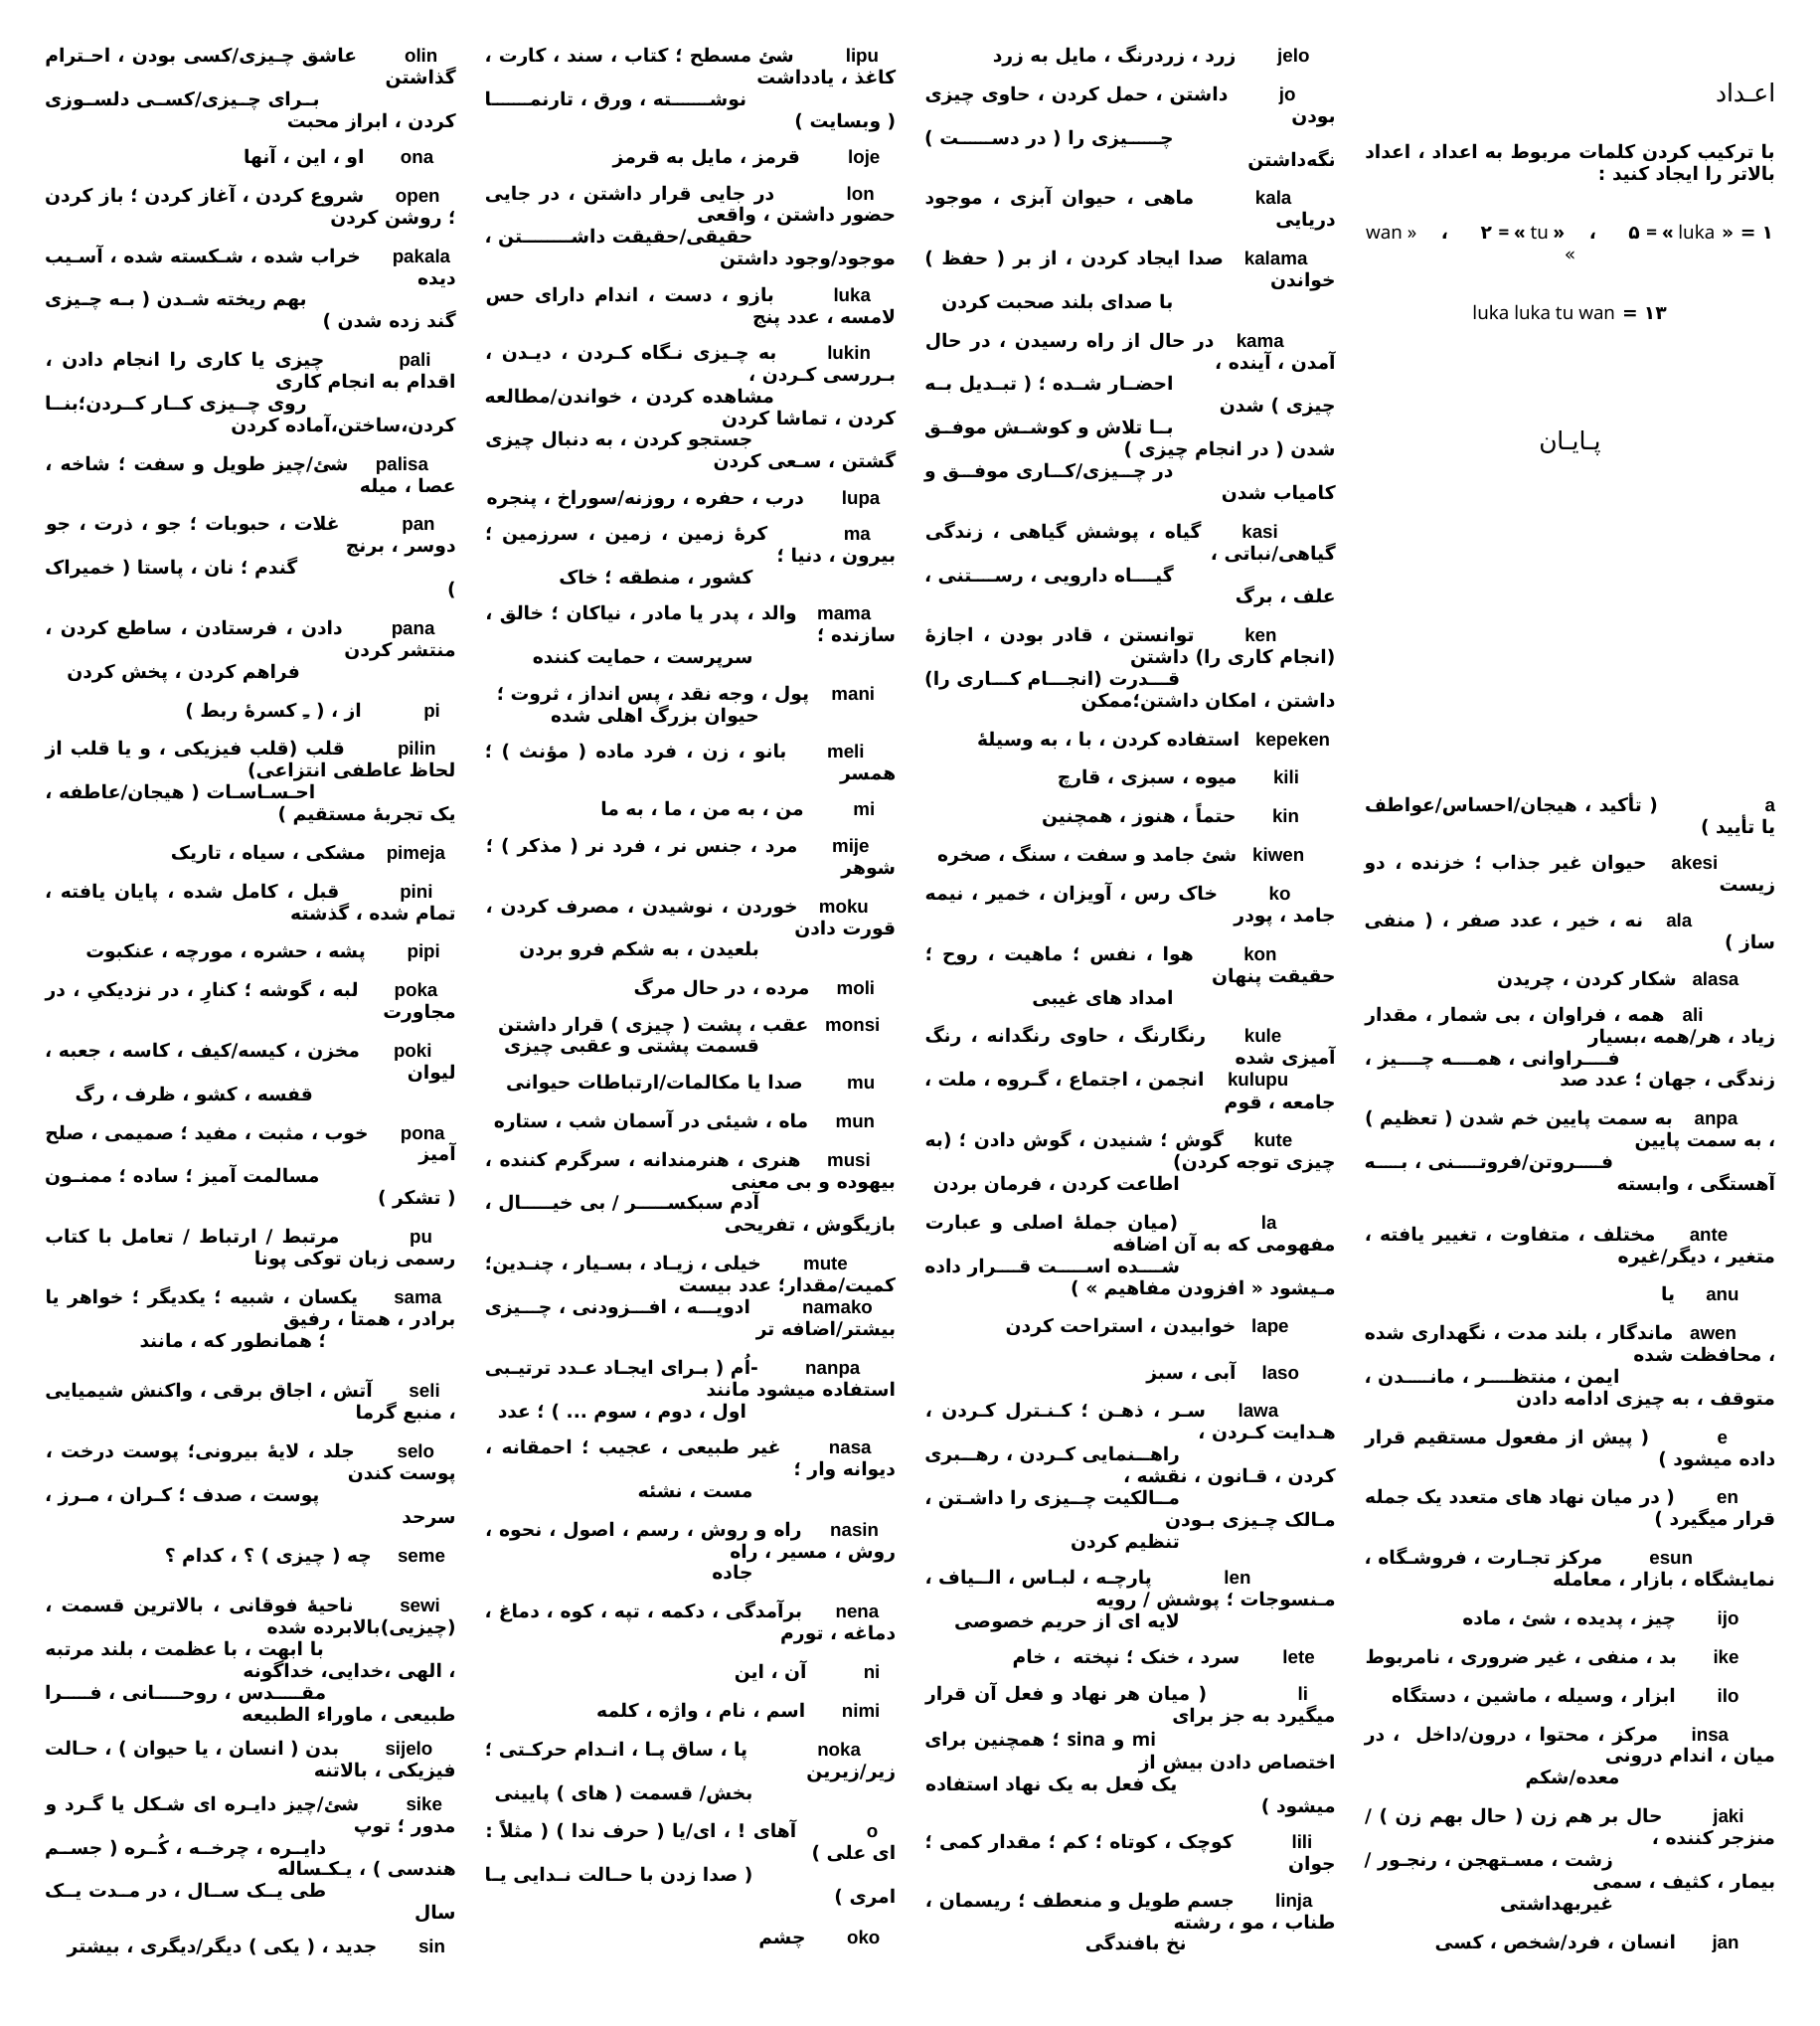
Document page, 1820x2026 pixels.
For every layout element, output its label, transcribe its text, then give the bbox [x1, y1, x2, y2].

text linja جسم طویل و منعطف ؛ ریسمان ، طناب ، مو ، رشته [924, 1889, 1335, 1933]
text kulupu انجمن ، اجتماع ، گروه ، ملت ، جامعه ، قوم [924, 1069, 1335, 1112]
text kule رنگارنگ ، حاوی رنگدانه ، رنگ آمیزی شده [924, 1025, 1335, 1069]
text lipu شئ مسطح ؛ کتاب ، سند ، کارت ، کاغذ ، یادداشت [484, 45, 896, 88]
text ijo چیز ، پدیده ، شئ ، ماده [1364, 1607, 1775, 1629]
text poka لبه ، گوشه ؛ کنارِ ، در نزدیکیِ ، در مجاورت [45, 979, 455, 1023]
text jan انسان ، فرد/شخص ، کسی [1364, 1931, 1775, 1952]
text مسالمت آمیز ؛ ساده ؛ ممنون ( تشکر ) [45, 1165, 455, 1209]
text با ابهت ، با عظمت ، بلند مرتبه ، الهی ،خدایی، خداگونه [45, 1638, 455, 1682]
text با تلاش و کوشش موفق شدن ( در انجام چیزی ) [924, 417, 1335, 460]
text laso آبی ، سبز [924, 1361, 1335, 1383]
text pimeja مشکی ، سیاه ، تاریک [45, 842, 455, 864]
text روی چیزی کار کردن؛بنا کردن،ساختن،آماده کردن [45, 393, 455, 436]
text anpa به سمت پایین خم شدن ( تعظیم ) ، به سمت پایین [1364, 1107, 1775, 1151]
text pi از ، ( ـِ کسرۀ ربط ) [45, 699, 455, 721]
text امداد های غیبی [924, 987, 1335, 1008]
text kepeken استفاده کردن ، با ، به وسیلۀ [924, 728, 1335, 750]
text بهم ریخته شدن ( به چیزی گند زده شدن ) [45, 289, 455, 332]
text شده اسـت قرار داده مـیشود « افزودن مفاهیم » ) [924, 1256, 1335, 1298]
text حقیقی/حقیقت داشتن ، موجود/وجود داشتن [484, 226, 896, 269]
text pakala خراب شده ، شـکسته شده ، آسـیب دیده [45, 246, 455, 289]
text sama یکسان ، شبیه ؛ یکدیگر ؛ خواهر یا برادر ، همتا ، رفیق [45, 1286, 455, 1330]
text جستجو کردن ، به دنبال چیزی گشتن ، سـعی کردن [484, 429, 896, 472]
text lete سرد ، خنک ؛ نپخته ، خام [924, 1646, 1335, 1668]
text noka پا ، ساق پا ، اندام حرکتی ؛ زیر/زیرین [484, 1738, 896, 1781]
text زشت ، مستهجن ، رنجور / بیمار ، کثیف ، سمی [1364, 1849, 1775, 1893]
text seli آتش ، اجاق برقی ، واکنش شیمیایی ، منبع گرما [45, 1380, 455, 1424]
text kasi گیاه ، پوشش گیاهی ، زندگی گیاهی/نباتی ، [924, 520, 1335, 564]
text pana دادن ، فرستادن ، ساطع کردن ، منتشر کردن [45, 617, 455, 661]
text kon هوا ، نفس ؛ ماهیت ، روح ؛ حقیقت پنهان [924, 943, 1335, 987]
text غیربهداشتی [1364, 1893, 1775, 1915]
text nimi اسم ، نام ، واژه ، کلمه [484, 1700, 896, 1722]
text چیزی را ( در دست ) نگه‌داشتن [924, 127, 1335, 170]
text loje قرمز ، مایل به قرمز [484, 146, 896, 168]
text nena برآمدگی ، دکمه ، تپه ، کوه ، دماغ ، دماغه ، تورم [484, 1601, 896, 1644]
text تنظیم کردن [924, 1531, 1335, 1553]
text jelo زرد ، زردرنگ ، مایل به زرد [924, 45, 1335, 67]
text insa مرکز ، محتوا ، درون/داخل ، در میان ، اندام درونی [1364, 1723, 1775, 1767]
text معده/شکم [1364, 1767, 1775, 1788]
text فراهم کردن ، پخش کردن [45, 661, 455, 683]
text ona او ، این ، آنها [45, 146, 455, 168]
text nanpa -اُم ( برای ایجاد عدد ترتیبی استفاده میشود مانند [484, 1357, 896, 1401]
text فراوانی ، همه چیز ، زندگی ، جهان ؛ عدد صد [1364, 1047, 1775, 1091]
text ilo ابزار ، وسیله ، ماشین ، دستگاه [1364, 1684, 1775, 1707]
text سرپرست ، حمایت کننده [484, 646, 896, 668]
text مـالکیت چـیزی را داشتن ، مـالک چـیزی بـودن [924, 1487, 1335, 1531]
text mije مرد ، جنس نر ، فرد نر ( مذکر ) ؛ شوهر [484, 835, 896, 879]
text sewi ناحیۀ فوقانی ، بالاترین قسمت ، (چیزیی)بالابرده شده [45, 1595, 455, 1638]
text lawa سـر ، ذهـن ؛ کـنـترل کـردن ، هـدایت کـردن ، [924, 1400, 1335, 1443]
text moku خوردن ، نوشیدن ، مصرف کردن ، قورت دادن [484, 895, 896, 938]
text لایه ای از حریم خصوصی [924, 1610, 1335, 1632]
text monsi عقب ، پشت ( چیزی ) قرار داشتن [484, 1013, 896, 1036]
text ante مختلف ، متفاوت ، تغییر یافته ، متغیر ، دیگر/غیره [1364, 1224, 1775, 1266]
text نوشته ، ورق ، تارنما ( وبسایت ) [484, 88, 896, 132]
text kiwen شئ جامد و سفت ، سنگ ، صخره [924, 844, 1335, 866]
text olin عاشق چـیزی/کسی بودن‌ ، احـترام گذاشتن [45, 45, 455, 88]
text ni آن ، این [484, 1661, 896, 1683]
text kala ماهی ، حیوان آبزی ، موجود دریایی [924, 187, 1335, 231]
text sin جدید ، ( یکی ) دیگر/دیگری ، بیشتر [45, 1936, 455, 1957]
text jo داشتن ، حمل کردن ، حاوی چیزی بودن [924, 84, 1335, 127]
text palisa شئ/چیز طویل و سفت ؛ شاخه ، عصا ، میله [45, 453, 455, 496]
text kalama صدا ایجاد کردن ، از بر ( حفظ ) خواندن [924, 248, 1335, 291]
text mi من ، به من ، ما ، به ما [484, 798, 896, 820]
text جاده [484, 1562, 896, 1584]
text با صدای بلند صحبت کردن [924, 291, 1335, 313]
text kin حتماً ، هنوز ، همچنین [924, 805, 1335, 827]
text jaki حال بر هم زن ( حال بهم زن ) / منزجر کننده ، [1364, 1805, 1775, 1849]
text آدم سبکسر / بی خیال ، بازیگوش ، تفریحی [484, 1192, 896, 1236]
text ko خاک رس ، آویزان ، خمیر ، نیمه جامد ، پودر [924, 883, 1335, 927]
text pu مرتبط / ارتباط / تعامل با کتاب رسمی زبان توکی پونا [45, 1226, 455, 1269]
text ؛ همانطور که ، مانند [45, 1330, 455, 1351]
text mani پول ، وجه نقد ، پس انداز ، ثروت ؛ [484, 683, 896, 705]
text poki مخزن ، کیسه/کیف ، کاسه ، جعبه ، لیوان [45, 1040, 455, 1084]
text lupa درب ، حفره ، روزنه/سوراخ ، پنجره [484, 487, 896, 509]
text anu یا [1364, 1283, 1775, 1305]
text ike بد ، منفی ، غیر ضروری ، نامربوط [1364, 1646, 1775, 1668]
text pipi پشه ، حشره ، مورچه ، عنکبوت [45, 940, 455, 962]
text namako ادویه ، افزودنی ، چیزی بیشتر/اضافه تر [484, 1296, 896, 1340]
text پـایـان [1364, 426, 1775, 455]
text sijelo بدن ( انسان ، یا حیوان ) ، حالت فیزیکی ، بالاتنه [45, 1738, 455, 1781]
text قفسه ، کشو ، ظرف ، رگ [45, 1084, 455, 1105]
text nasa غیر طبیعی ، عجیب ؛ احمقانه ، دیوانه وار ؛ [484, 1436, 896, 1480]
text گندم ؛ نان ، پاستا ( خمیراک ) [45, 557, 455, 600]
text طی یک سال ، در مدت یک سال [45, 1880, 455, 1924]
text la (میان جملۀ اصلی و عبارت مفهومی که به آن اضافه [924, 1212, 1335, 1256]
text ایمن ، منتظر ، ماندن ، متوقف ، به چیزی ادامه دادن [1364, 1366, 1775, 1410]
text پوست ، صدف ؛ کران ، مرز ، سرحد [45, 1484, 455, 1528]
text lukin به چـیزی نـگاه کـردن ، دیـدن ، بـررسی کـردن ، [484, 342, 896, 386]
text kama در حال از راه رسیدن ، در حال آمدن ، آینده ، [924, 330, 1335, 374]
text گیاه دارویی ، رستنی ، علف ، برگ [924, 564, 1335, 607]
text mute خیلی ، زیاد ، بسیار ، چندین؛کمیت/مقدار؛ عدد بیست [484, 1253, 896, 1296]
text a ( تأکید ، هیجان/احساس/عواطف یا تأیید ) [1364, 794, 1775, 838]
text meli بانو ، زن ، فرد ماده ( مؤنث ) ؛ همسر [484, 741, 896, 784]
text moli مرده ، در حال مرگ [484, 977, 896, 999]
text luka بازو ، دست ، اندام دارای حس لامسه ، عدد پنج [484, 284, 896, 327]
text مست ، نشئه [484, 1480, 896, 1502]
text awen ماندگار ، بلند مدت ، نگهداری شده ، محافظت شده [1364, 1322, 1775, 1366]
text esun مرکز تجارت ، فروشگاه ، نمایشگاه ، بازار ، معامله [1364, 1547, 1775, 1591]
text pona خوب ، مثبت ، مفید ؛ صمیمی ، صلح آمیز [45, 1121, 455, 1165]
text mi و sina ؛ همچنین برای اختصاص دادن بیش از [924, 1727, 1335, 1773]
text lon در جایی قرار داشتن ، در جایی حضور داشتن ، واقعی [484, 182, 896, 226]
text یک فعل به یک نهاد استفاده میشود ) [924, 1773, 1335, 1817]
text قدرت (انجام کاری را) داشتن ، امکان داشتن؛ممکن [924, 668, 1335, 712]
text li ( میان هر نهاد و فعل آن قرار میگیرد به جز برای [924, 1683, 1335, 1727]
text len پارچه ، لباس ، الـیاف ، مـنسوجات ؛ پوشش / رویه [924, 1567, 1335, 1610]
text فروتن/فروتنی ، به آهستگی ، وابسته [1364, 1151, 1775, 1195]
text ali همه ، فراوان ، بی شمار ، مقدار زیاد ، هر/همه ،بسیار [1364, 1003, 1775, 1047]
text بخش/ قسمت ( های ) پایینی [484, 1781, 896, 1803]
text e ( پیش از مفعول مستقیم قرار داده میشود ) [1364, 1426, 1775, 1469]
text قسمت پشتی و عقبی چیزی [484, 1036, 896, 1057]
text ( صدا زدن با حالت ندایی یا امری ) [484, 1864, 896, 1908]
text دایره ، چرخه ، کُره ( جسم هندسی ) ، یـکـساله [45, 1837, 455, 1880]
text musi هنری ، هنرمندانه ، سرگرم کننده ، بیهوده و بی معنی [484, 1149, 896, 1192]
text راهـنمایی کردن ، رهـبری کردن ، قـانون ، نقشه ، [924, 1443, 1335, 1487]
text در چیزی/کاری موفق و کامیاب شدن [924, 460, 1335, 504]
text با ترکیب کردن کلمات مربوط به اعداد ، اعداد بالاتر را ایجاد کنید : [1364, 141, 1775, 185]
text مشاهده کردن ، خواندن/مطالعه کردن ، تماشا کردن [484, 386, 896, 429]
text pan غلات ، حبوبات ؛ جو ، ذرت ، جو دوسر ، برنج [45, 513, 455, 557]
text en ( در میان نهاد های متعدد یک جمله قرار میگیرد ) [1364, 1486, 1775, 1530]
text ala نه ، خیر ، عدد صفر ، ( منفی ساز ) [1364, 910, 1775, 953]
text ۱۳ = luka luka tu wan [1364, 299, 1775, 325]
text احضار شده ؛ ( تبدیل به چیزی ) شدن [924, 374, 1335, 417]
text kili میوه ، سبزی ، قارچ [924, 766, 1335, 788]
text ma کرۀ زمین ، زمین ، سرزمین ؛ بیرون ، دنیا ؛ [484, 523, 896, 567]
text lape خوابیدن ، استراحت کردن [924, 1315, 1335, 1337]
text کشور ، منطقه ؛ خاک [484, 567, 896, 589]
text pilin قلب (قلب فیزیکی ، و یا قلب از لحاظ عاطفی انتزاعی) [45, 738, 455, 781]
text بلعیدن ، به شکم فرو بردن [484, 938, 896, 960]
text مقدس ، روحانی ، فرا طبیعی ، ماوراء الطبیعه [45, 1682, 455, 1726]
text نخ بافندگی [924, 1933, 1335, 1954]
text akesi حیوان غیر جذاب ؛ خزنده ، دو زیست [1364, 852, 1775, 896]
text seme چه ( چیزی ) ؟ ، کدام ؟ [45, 1544, 455, 1567]
text kute گوش ؛ شنیدن ، گوش دادن ؛ (به چیزی توجه کردن) [924, 1129, 1335, 1173]
text اول ، دوم ، سوم ... ) ؛ عدد [484, 1401, 896, 1423]
text برای چیزی/کسی دلسوزی کردن ، ابراز محبت [45, 88, 455, 132]
text mama والد ، پدر یا مادر ، نیاکان ؛ خالق ، سازنده ؛ [484, 602, 896, 646]
text o آهای ! ، ای/یا ( حرف ندا ) ( مثلاً : ای علی ) [484, 1820, 896, 1864]
text selo جلد ، لایۀ بیرونی؛ پوست درخت ، پوست کندن [45, 1440, 455, 1484]
text mu صدا یا مکالمات/ارتباطات حیوانی [484, 1072, 896, 1094]
text alasa شکار کردن ، چریدن [1364, 967, 1775, 989]
text حیوان بزرگ اهلی شده [484, 705, 896, 727]
text mun ماه ، شیئی در آسمان شب ، ستاره [484, 1110, 896, 1132]
text sike شئ/چیز دایـره ای شـکل یا گـرد و مدور ؛ توپ [45, 1793, 455, 1837]
text nasin راه و روش ، رسم ، اصول ، نحوه ، روش ، مسیر ، راه [484, 1518, 896, 1562]
text lili کوچک ، کوتاه ؛ کم ؛ مقدار کمی ؛ جوان [924, 1831, 1335, 1875]
text ken توانستن ، قادر بودن ، اجازۀ (انجام کاری را) داشتن [924, 624, 1335, 668]
text pali چیزی یا کاری را انجام دادن ، اقدام به انجام کاری [45, 349, 455, 393]
text احـسـاسـات ( هیجان/عاطفه ، یک تجربۀ مستقیم ) [45, 781, 455, 825]
text pini قبل ، کامل شده ، پایان یافته ، تمام شده ، گذشته [45, 881, 455, 924]
text اطاعت کردن ، فرمان بردن [924, 1173, 1335, 1195]
text ۱ = « wan » ، ۲ = « tu » ، ۵ = « luka » [1364, 219, 1775, 265]
text oko چشم [484, 1927, 896, 1948]
text open شروع کردن ، آغاز کردن ؛ باز کردن ؛ روشن کردن [45, 185, 455, 229]
text اعـداد [1364, 79, 1775, 107]
